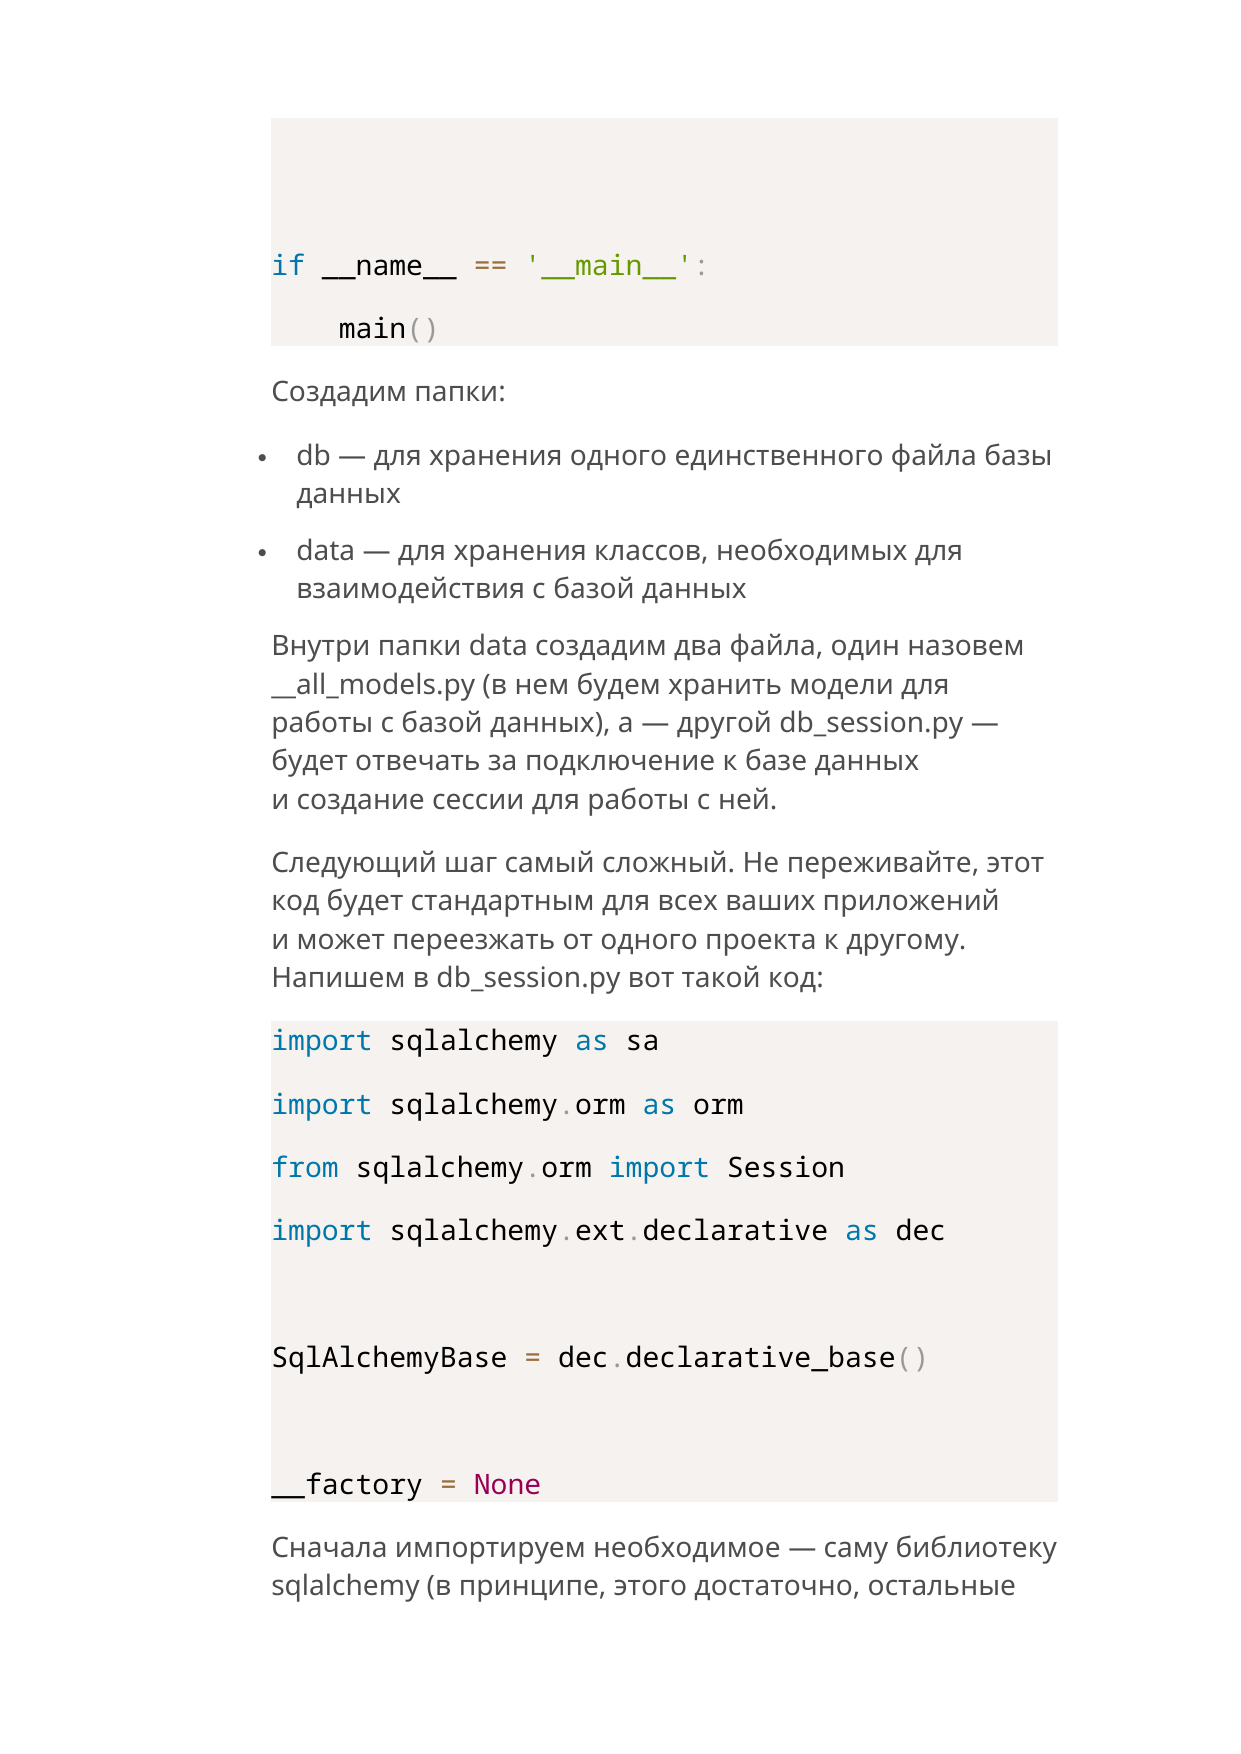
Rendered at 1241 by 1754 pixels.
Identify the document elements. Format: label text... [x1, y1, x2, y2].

text import sqlalchemy as sa [271, 1021, 1058, 1059]
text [271, 1527, 1058, 1604]
list data — для хранения классов, необходимых для взаимодействия с базой данных [258, 530, 1058, 607]
text Создадим папки: [271, 371, 1058, 410]
text __factory = None [271, 1464, 1058, 1502]
text import sqlalchemy.ext.declarative as dec [271, 1211, 1058, 1249]
text if __name__ == '__main__': [271, 245, 1058, 283]
text import sqlalchemy.orm as orm [271, 1084, 1058, 1122]
text main() [271, 308, 1058, 346]
text Внутри папки data создадим два файла, один назовем __all_models.py (в нем будем хранить модели для работы с базой данных), а — другой db_session.py — будет отвечать за подключение к базе данных и создание сессии для работы с ней. [271, 626, 1058, 817]
text Следующий шаг самый сложный. Не переживайте, этот код будет стандартным для всех ваших приложений и может переезжать от одного проекта к другому. Напишем в db_session.py вот такой код: [271, 842, 1058, 996]
text SqlAlchemyBase = dec.declarative_base() [271, 1337, 1058, 1376]
list db — для хранения одного единственного файла базы данных [258, 435, 1058, 511]
text from sqlalchemy.orm import Session [271, 1147, 1058, 1186]
